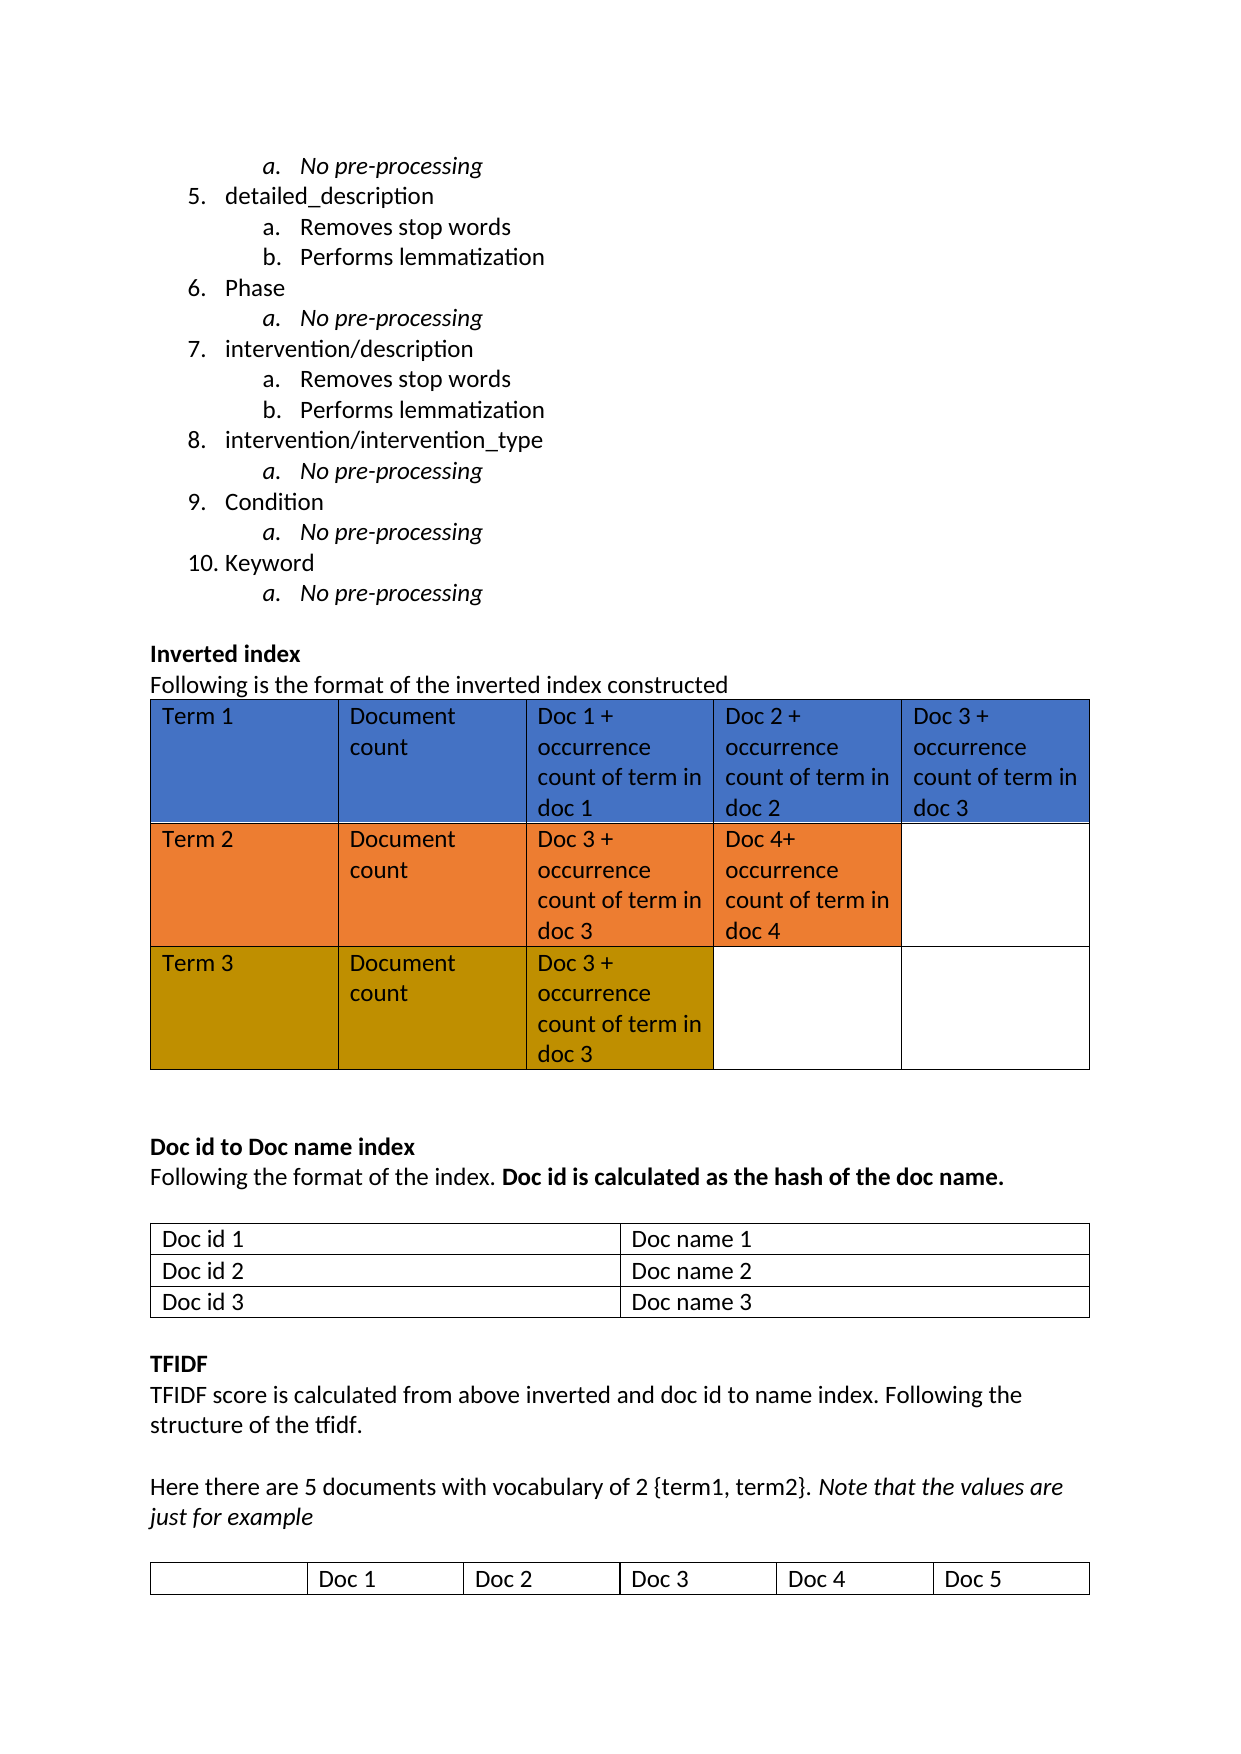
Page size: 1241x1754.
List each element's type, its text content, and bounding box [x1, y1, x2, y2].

table_cell Term 2 [151, 824, 338, 946]
list No pre-processing [262, 577, 1090, 608]
table_cell Doc id 2 [151, 1255, 620, 1286]
list No pre-processing [262, 150, 1090, 181]
table_header Doc id 1 [151, 1224, 620, 1254]
list Phase [187, 272, 1090, 303]
text TFIDF score is calculated from above inverted and doc id to name index. Following the structure of the tfidf. [150, 1379, 1090, 1440]
list Performs lemmatization [262, 394, 1090, 425]
table_cell Doc 3 + occurrence count of term in doc 3 [527, 947, 713, 1069]
table_cell Document count [339, 824, 526, 946]
list No pre-processing [262, 303, 1090, 333]
list Keyword [187, 547, 1090, 577]
table_cell [902, 824, 1089, 946]
table_cell Doc 3 + occurrence count of term in doc 3 [527, 824, 713, 946]
table_cell Term 3 [151, 947, 338, 1069]
table_header Doc name 1 [621, 1224, 1089, 1254]
text Following is the format of the inverted index constructed [150, 669, 1090, 699]
list Condition [187, 486, 1090, 516]
table_header Doc 2 [464, 1563, 619, 1594]
list Removes stop words [262, 211, 1090, 242]
list Removes stop words [262, 364, 1090, 394]
list No pre-processing [262, 516, 1090, 547]
table_cell Doc name 2 [621, 1255, 1089, 1286]
list intervention/description [187, 333, 1090, 364]
list detailed_description [187, 181, 1090, 211]
table_header Doc 4 [777, 1563, 933, 1594]
table_header Doc 5 [934, 1563, 1089, 1594]
table_header Doc 3 + occurrence count of term in doc 3 [902, 700, 1089, 822]
text Doc id to Doc name index [150, 1131, 1090, 1161]
table_cell Document count [339, 947, 526, 1069]
table_header Doc 3 [621, 1563, 776, 1594]
text Here there are 5 documents with vocabulary of 2 {term1, term2}. Note that the values are just for example [150, 1471, 1090, 1532]
list No pre-processing [262, 455, 1090, 486]
table_header Doc 1 [308, 1563, 463, 1594]
table_header Doc 1 + occurrence count of term in doc 1 [527, 700, 713, 822]
table_cell Doc id 3 [151, 1287, 620, 1317]
text Inverted index [150, 638, 1090, 669]
text TFIDF [150, 1349, 1090, 1379]
table_header Term 1 [151, 700, 338, 822]
table_header [151, 1563, 307, 1594]
table_cell Doc name 3 [621, 1287, 1089, 1317]
table_cell [714, 947, 901, 1069]
table_header Doc 2 + occurrence count of term in doc 2 [714, 700, 901, 822]
text Following the format of the index. Doc id is calculated as the hash of the doc name. [150, 1161, 1090, 1192]
table_header Document count [339, 700, 526, 822]
list Performs lemmatization [262, 242, 1090, 272]
table_cell Doc 4+ occurrence count of term in doc 4 [714, 824, 901, 946]
list intervention/intervention_type [187, 425, 1090, 455]
table_cell [902, 947, 1089, 1069]
